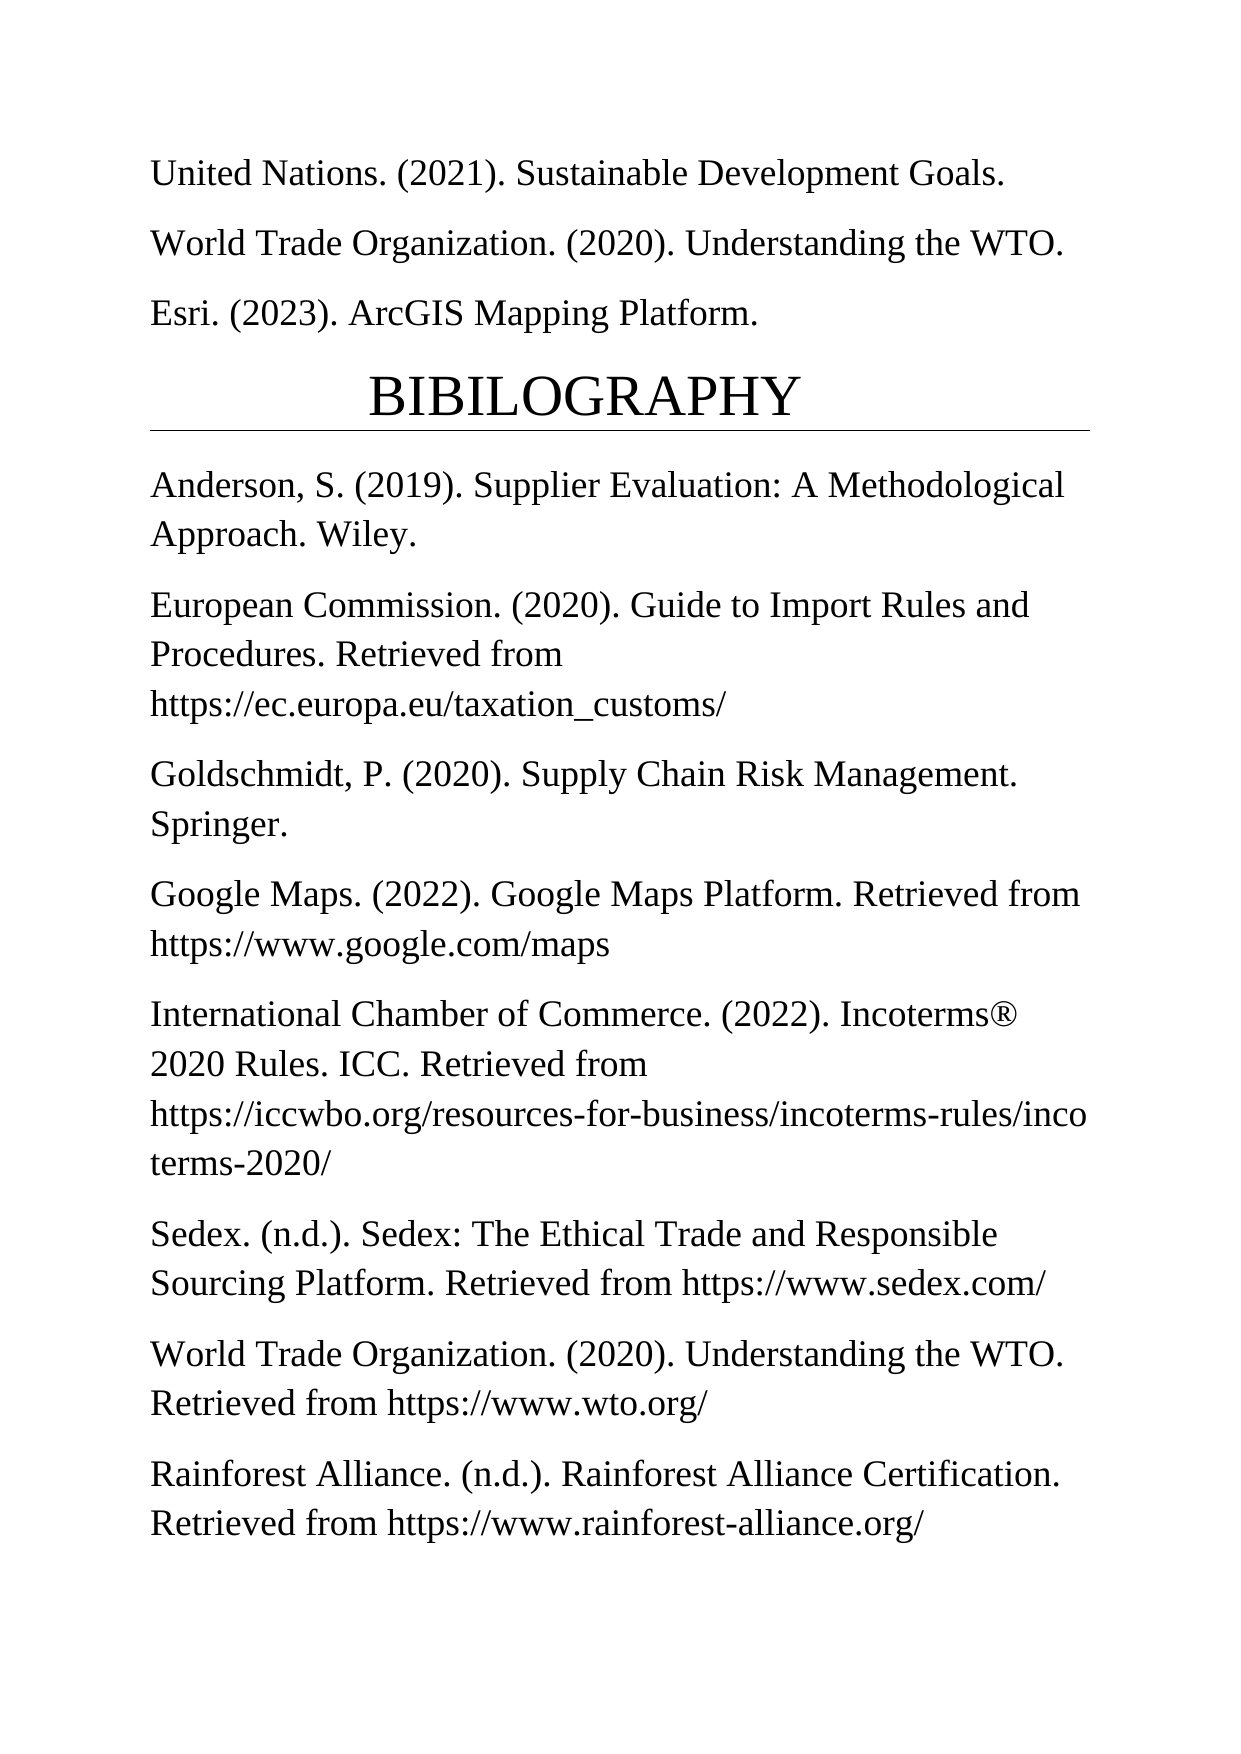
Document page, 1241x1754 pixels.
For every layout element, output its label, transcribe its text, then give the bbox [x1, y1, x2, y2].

text World Trade Organization. (2020). Understanding the WTO. Retrieved from https://www.wto.org/ [150, 1331, 1090, 1424]
text Esri. (2023). ArcGIS Mapping Platform. [150, 291, 1090, 334]
text Google Maps. (2022). Google Maps Platform. Retrieved from https://www.google.com/maps [150, 872, 1090, 964]
text Anderson, S. (2019). Supplier Evaluation: A Methodological Approach. Wiley. [150, 462, 1090, 555]
text Rainforest Alliance. (n.d.). Rainforest Alliance Certification. Retrieved from https://www.rainforest-alliance.org/ [150, 1451, 1090, 1544]
text International Chamber of Commerce. (2022). Incoterms® 2020 Rules. ICC. Retrieved from https://iccwbo.org/resources-for-business/incoterms-rules/incoterms-2020/ [150, 992, 1090, 1184]
text Sedex. (n.d.). Sedex: The Ethical Trade and Responsible Sourcing Platform. Retrieved from https://www.sedex.com/ [150, 1211, 1090, 1304]
text United Nations. (2021). Sustainable Development Goals. [150, 150, 1090, 193]
text European Commission. (2020). Guide to Import Rules and Procedures. Retrieved from https://ec.europa.eu/taxation_customs/ [150, 582, 1090, 724]
text Goldschmidt, P. (2020). Supply Chain Risk Management. Springer. [150, 752, 1090, 844]
text BIBILOGRAPHY [150, 361, 1090, 430]
text World Trade Organization. (2020). Understanding the WTO. [150, 220, 1090, 263]
